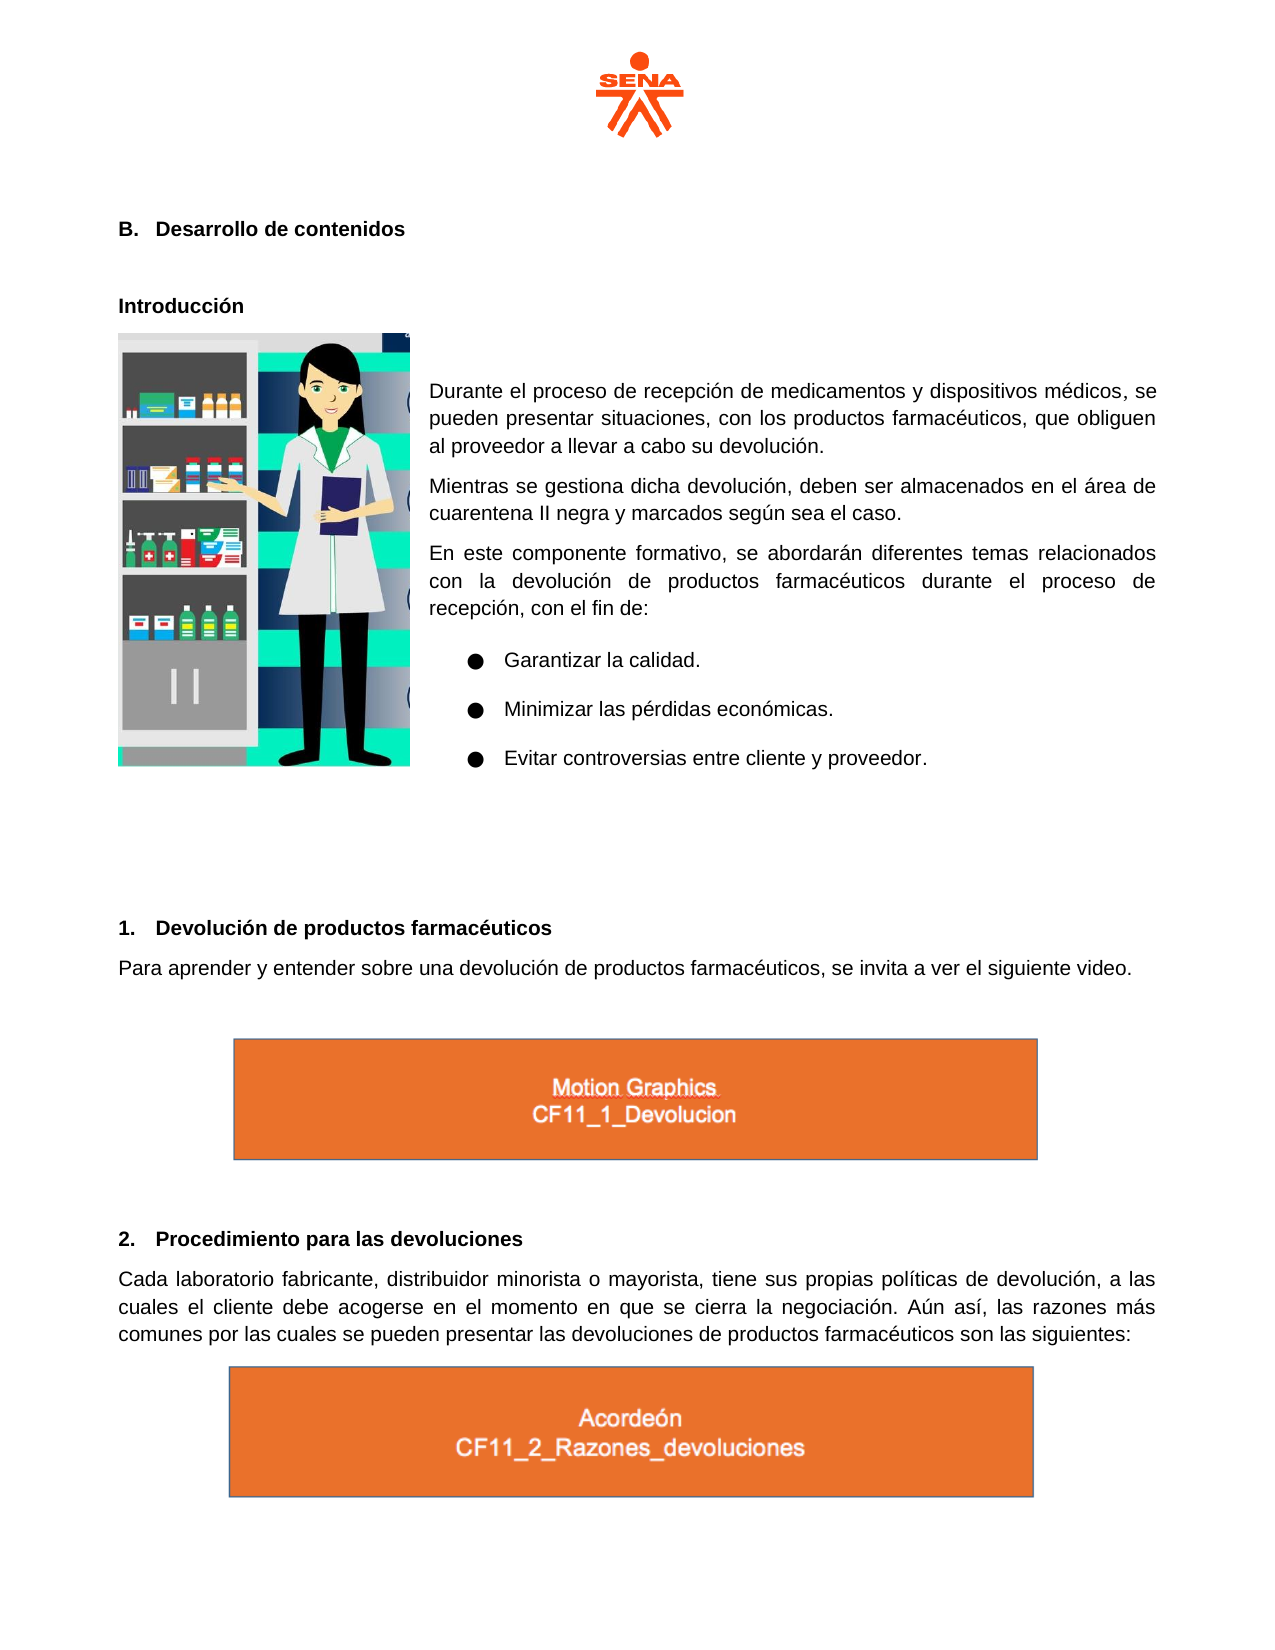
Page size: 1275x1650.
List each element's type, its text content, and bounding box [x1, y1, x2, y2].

list Desarrollo de contenidos [118, 217, 1157, 241]
picture [225, 1362, 1050, 1503]
text En este componente formativo, se abordarán diferentes temas relacionados con la devolución de productos farmacéuticos durante el proceso de recepción, con el fin de: [410, 541, 1157, 620]
text Para aprender y entender sobre una devolución de productos farmacéuticos, se invita a ver el siguiente video. [118, 956, 1157, 980]
list Garantizar la calidad. [410, 636, 1157, 679]
list Evitar controversias entre cliente y proveedor. [156, 734, 1157, 777]
text Introducción [118, 294, 1157, 318]
picture [230, 1036, 1045, 1165]
picture [118, 333, 410, 767]
list Minimizar las pérdidas económicas. [410, 685, 1157, 728]
list Procedimiento para las devoluciones [118, 1227, 1157, 1251]
text Mientras se gestiona dicha devolución, deben ser almacenados en el área de cuarentena II negra y marcados según sea el caso. [410, 474, 1157, 525]
text Durante el proceso de recepción de medicamentos y dispositivos médicos, se pueden presentar situaciones, con los productos farmacéuticos, que obliguen al proveedor a llevar a cabo su devolución. [410, 378, 1157, 458]
text Cada laboratorio fabricante, distribuidor minorista o mayorista, tiene sus propias políticas de devolución, a las cuales el cliente debe acogerse en el momento en que se cierra la negociación. Aún así, las razones más comunes por las cuales se pueden presentar las devoluciones de productos farmacéuticos son las siguientes: [118, 1267, 1157, 1346]
picture [585, 48, 690, 142]
list Devolución de productos farmacéuticos [118, 916, 1157, 940]
